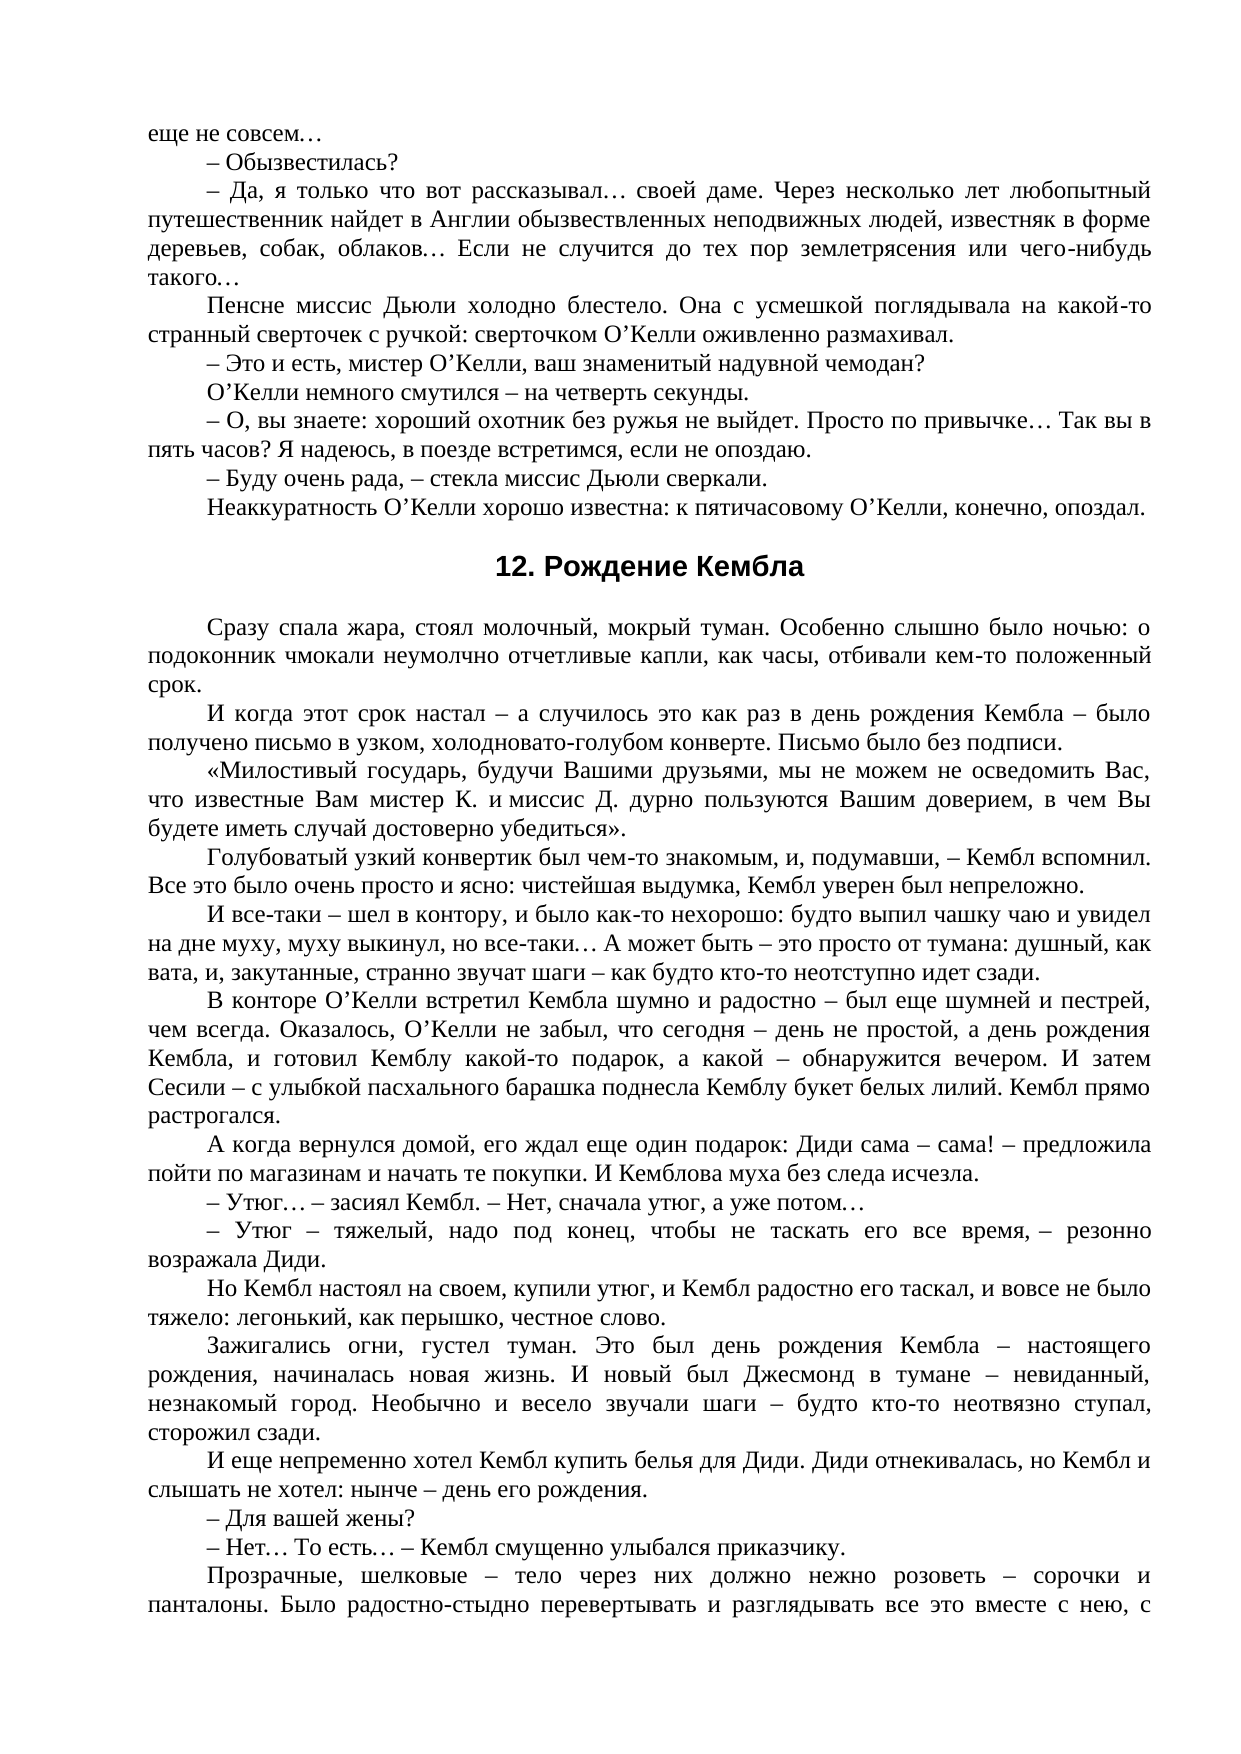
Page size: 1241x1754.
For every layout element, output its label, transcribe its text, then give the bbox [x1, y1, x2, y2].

text Пенсне миссис Дьюли холодно блестело. Она с усмешкой поглядывала на какой-то странный сверточек с ручкой: сверточком О’Келли оживленно размахивал. [148, 291, 1152, 348]
text В конторе О’Келли встретил Кембла шумно и радостно – был еще шумней и пестрей, чем всегда. Оказалось, О’Келли не забыл, что сегодня – день не простой, а день рождения Кембла, и готовил Кемблу какой-то подарок, а какой – обнаружится вечером. И затем Сесили – с улыбкой пасхального барашка поднесла Кемблу букет белых лилий. Кембл прямо растрогался. [148, 985, 1152, 1129]
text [148, 1560, 1152, 1618]
text – Обызвестилась? [148, 147, 1152, 176]
text «Милостивый государь, будучи Вашими друзьями, мы не можем не осведомить Вас, что известные Вам мистер К. и миссис Д. дурно пользуются Вашим доверием, в чем Вы будете иметь случай достоверно убедиться». [148, 755, 1152, 842]
text И все-таки – шел в контору, и было как-то нехорошо: будто выпил чашку чаю и увидел на дне муху, муху выкинул, но все-таки… А может быть – это просто от тумана: душный, как вата, и, закутанные, странно звучат шаги – как будто кто-то неотступно идет сзади. [148, 899, 1152, 985]
text – Это и есть, мистер О’Келли, ваш знаменитый надувной чемодан? [148, 348, 1152, 377]
text Зажигались огни, густел туман. Это был день рождения Кембла – настоящего рождения, начиналась новая жизнь. И новый был Джесмонд в тумане – невиданный, незнакомый город. Необычно и весело звучали шаги – будто кто-то неотвязно ступал, сторожил сзади. [148, 1330, 1152, 1445]
text – Утюг – тяжелый, надо под конец, чтобы не таскать его все время, – резонно возражала Диди. [148, 1215, 1152, 1273]
text Голубоватый узкий конвертик был чем-то знакомым, и, подумавши, – Кембл вспомнил. Все это было очень просто и ясно: чистейшая выдумка, Кембл уверен был непреложно. [148, 842, 1152, 899]
text – Утюг… – засиял Кембл. – Нет, сначала утюг, а уже потом… [148, 1187, 1152, 1215]
text – Нет… То есть… – Кембл смущенно улыбался приказчику. [148, 1532, 1152, 1560]
subtitle 12. Рождение Кембла [148, 549, 1152, 583]
text Но Кембл настоял на своем, купили утюг, и Кембл радостно его таскал, и вовсе не было тяжело: легонький, как перышко, честное слово. [148, 1273, 1152, 1330]
text Сразу спала жара, стоял молочный, мокрый туман. Особенно слышно было ночью: о подоконник чмокали неумолчно отчетливые капли, как часы, отбивали кем-то положенный срок. [148, 612, 1152, 698]
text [148, 118, 1152, 147]
text А когда вернулся домой, его ждал еще один подарок: Диди сама – сама! – предложила пойти по магазинам и начать те покупки. И Кемблова муха без следа исчезла. [148, 1129, 1152, 1187]
text – Да, я только что вот рассказывал… своей даме. Через несколько лет любопытный путешественник найдет в Англии обызвествленных неподвижных людей, известняк в форме деревьев, собак, облаков… Если не случится до тех пор землетрясения или чего-нибудь такого… [148, 176, 1152, 291]
text – Для вашей жены? [148, 1503, 1152, 1532]
text Неаккуратность О’Келли хорошо известна: к пятичасовому О’Келли, конечно, опоздал. [148, 492, 1152, 521]
text О’Келли немного смутился – на четверть секунды. [148, 377, 1152, 406]
text – О, вы знаете: хороший охотник без ружья не выйдет. Просто по привычке… Так вы в пять часов? Я надеюсь, в поезде встретимся, если не опоздаю. [148, 406, 1152, 463]
text И еще непременно хотел Кембл купить белья для Диди. Диди отнекивалась, но Кембл и слышать не хотел: нынче – день его рождения. [148, 1445, 1152, 1503]
text – Буду очень рада, – стекла миссис Дьюли сверкали. [148, 463, 1152, 492]
text И когда этот срок настал – а случилось это как раз в день рождения Кембла – было получено письмо в узком, холодновато-голубом конверте. Письмо было без подписи. [148, 698, 1152, 755]
